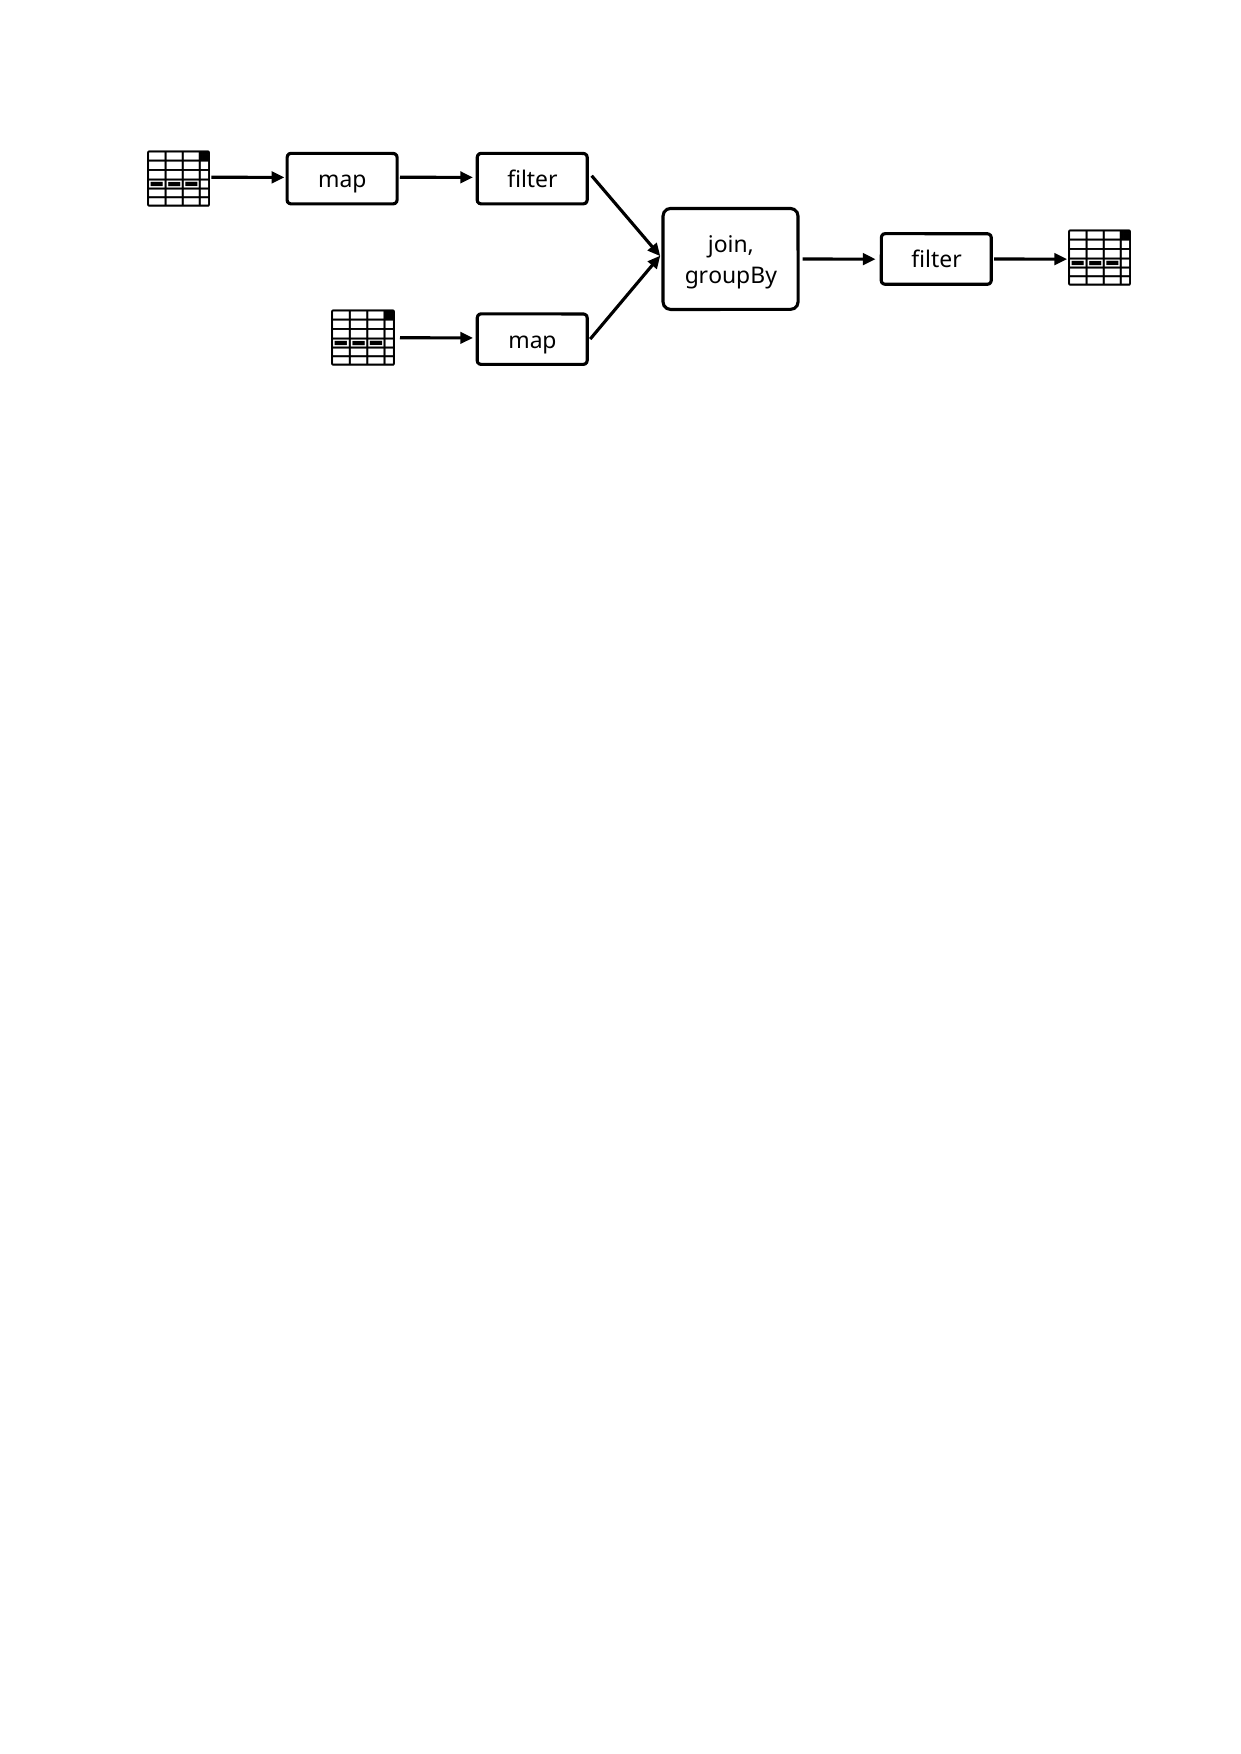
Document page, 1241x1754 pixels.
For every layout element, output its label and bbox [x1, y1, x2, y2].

picture [1068, 226, 1131, 289]
picture [147, 147, 210, 210]
picture [331, 306, 395, 369]
